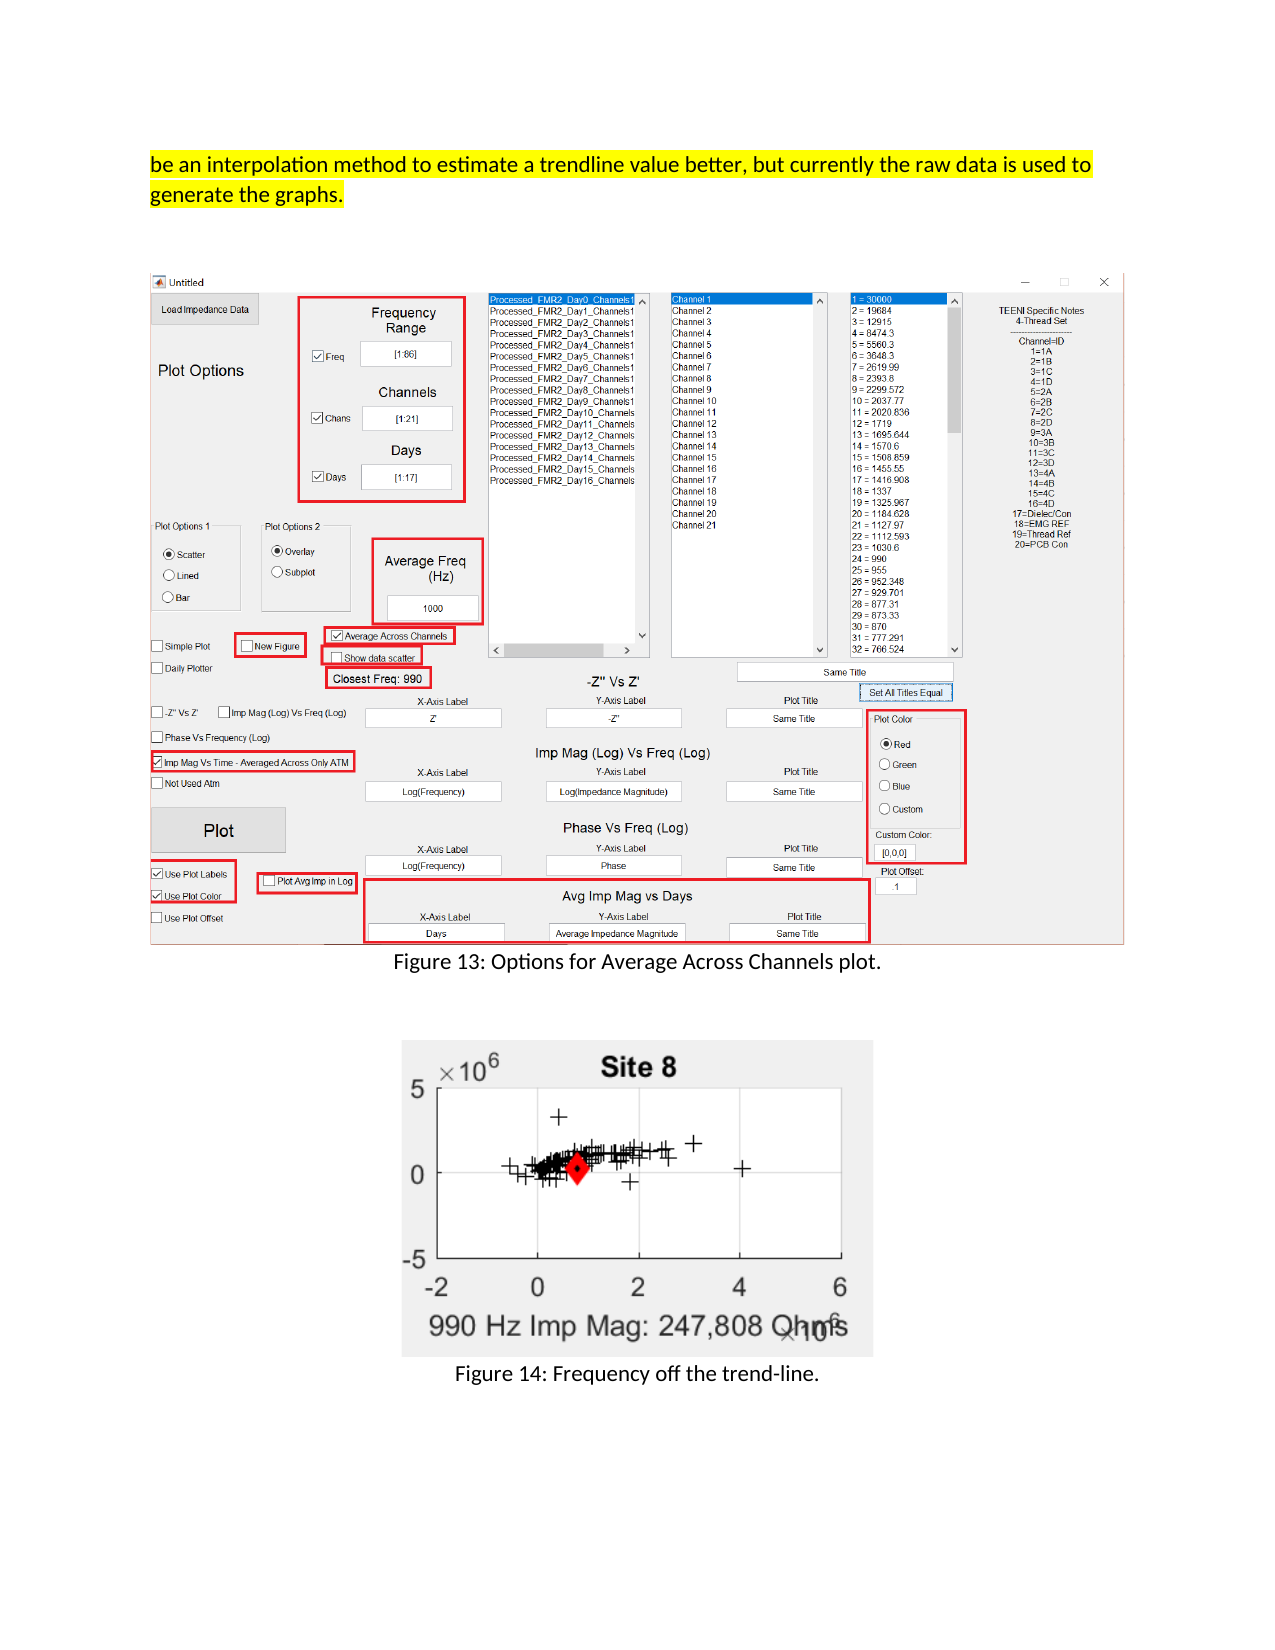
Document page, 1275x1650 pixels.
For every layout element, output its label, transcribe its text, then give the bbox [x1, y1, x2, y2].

text Figure 13: Options for Average Across Channels plot. [150, 945, 1125, 975]
picture [150, 273, 1125, 945]
picture [401, 1040, 874, 1357]
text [150, 150, 1125, 208]
